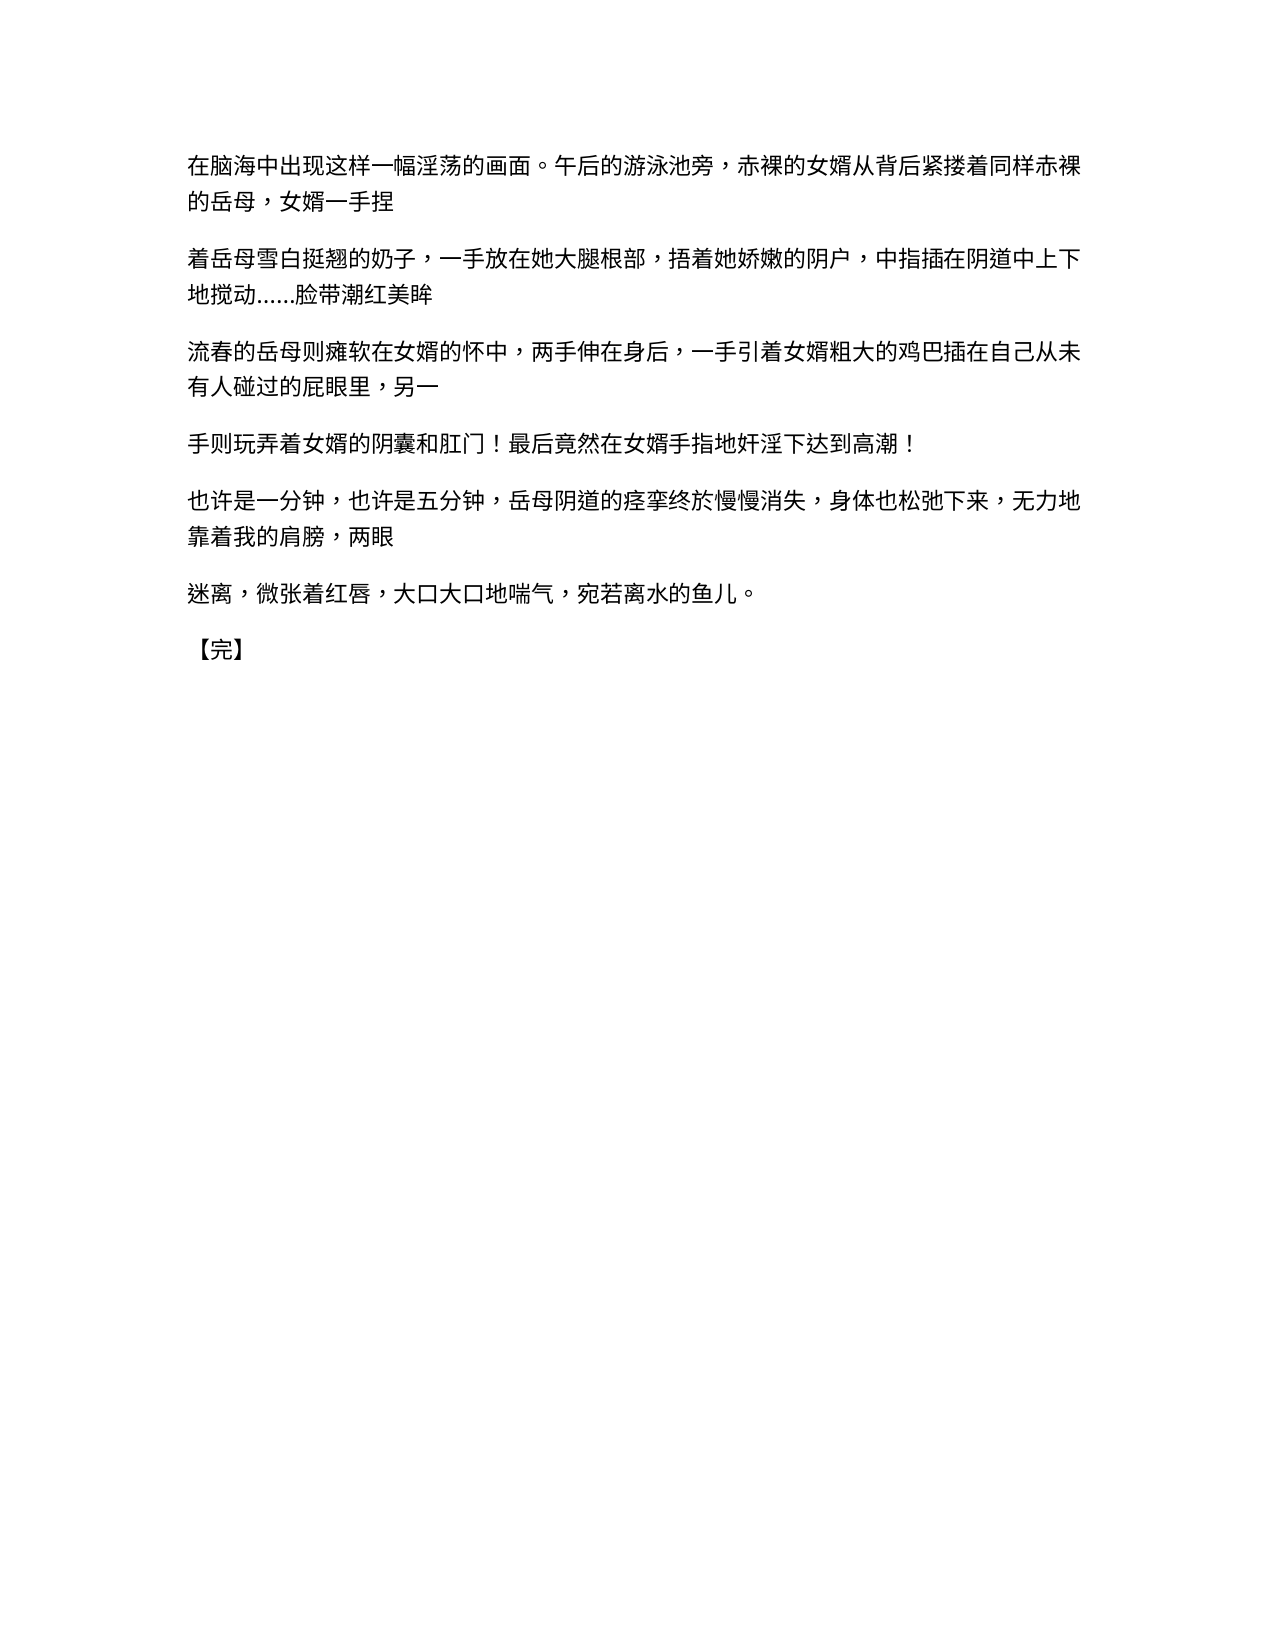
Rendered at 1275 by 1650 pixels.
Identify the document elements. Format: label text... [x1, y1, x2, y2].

text 【完】 [187, 634, 1087, 666]
text 在脑海中出现这样一幅淫荡的画面。午后的游泳池旁，赤裸的女婿从背后紧搂着同样赤裸的岳母，女婿一手捏 [187, 150, 1087, 217]
text 迷离，微张着红唇，大口大口地喘气，宛若离水的鱼儿。 [187, 578, 1087, 609]
text 着岳母雪白挺翘的奶子，一手放在她大腿根部，捂着她娇嫩的阴户，中指插在阴道中上下地搅动……脸带潮红美眸 [187, 243, 1087, 310]
text 也许是一分钟，也许是五分钟，岳母阴道的痉挛终於慢慢消失，身体也松弛下来，无力地靠着我的肩膀，两眼 [187, 485, 1087, 552]
text 手则玩弄着女婿的阴囊和肛门！最后竟然在女婿手指地奸淫下达到高潮！ [187, 428, 1087, 459]
text 流春的岳母则瘫软在女婿的怀中，两手伸在身后，一手引着女婿粗大的鸡巴插在自己从未有人碰过的屁眼里，另一 [187, 335, 1087, 403]
